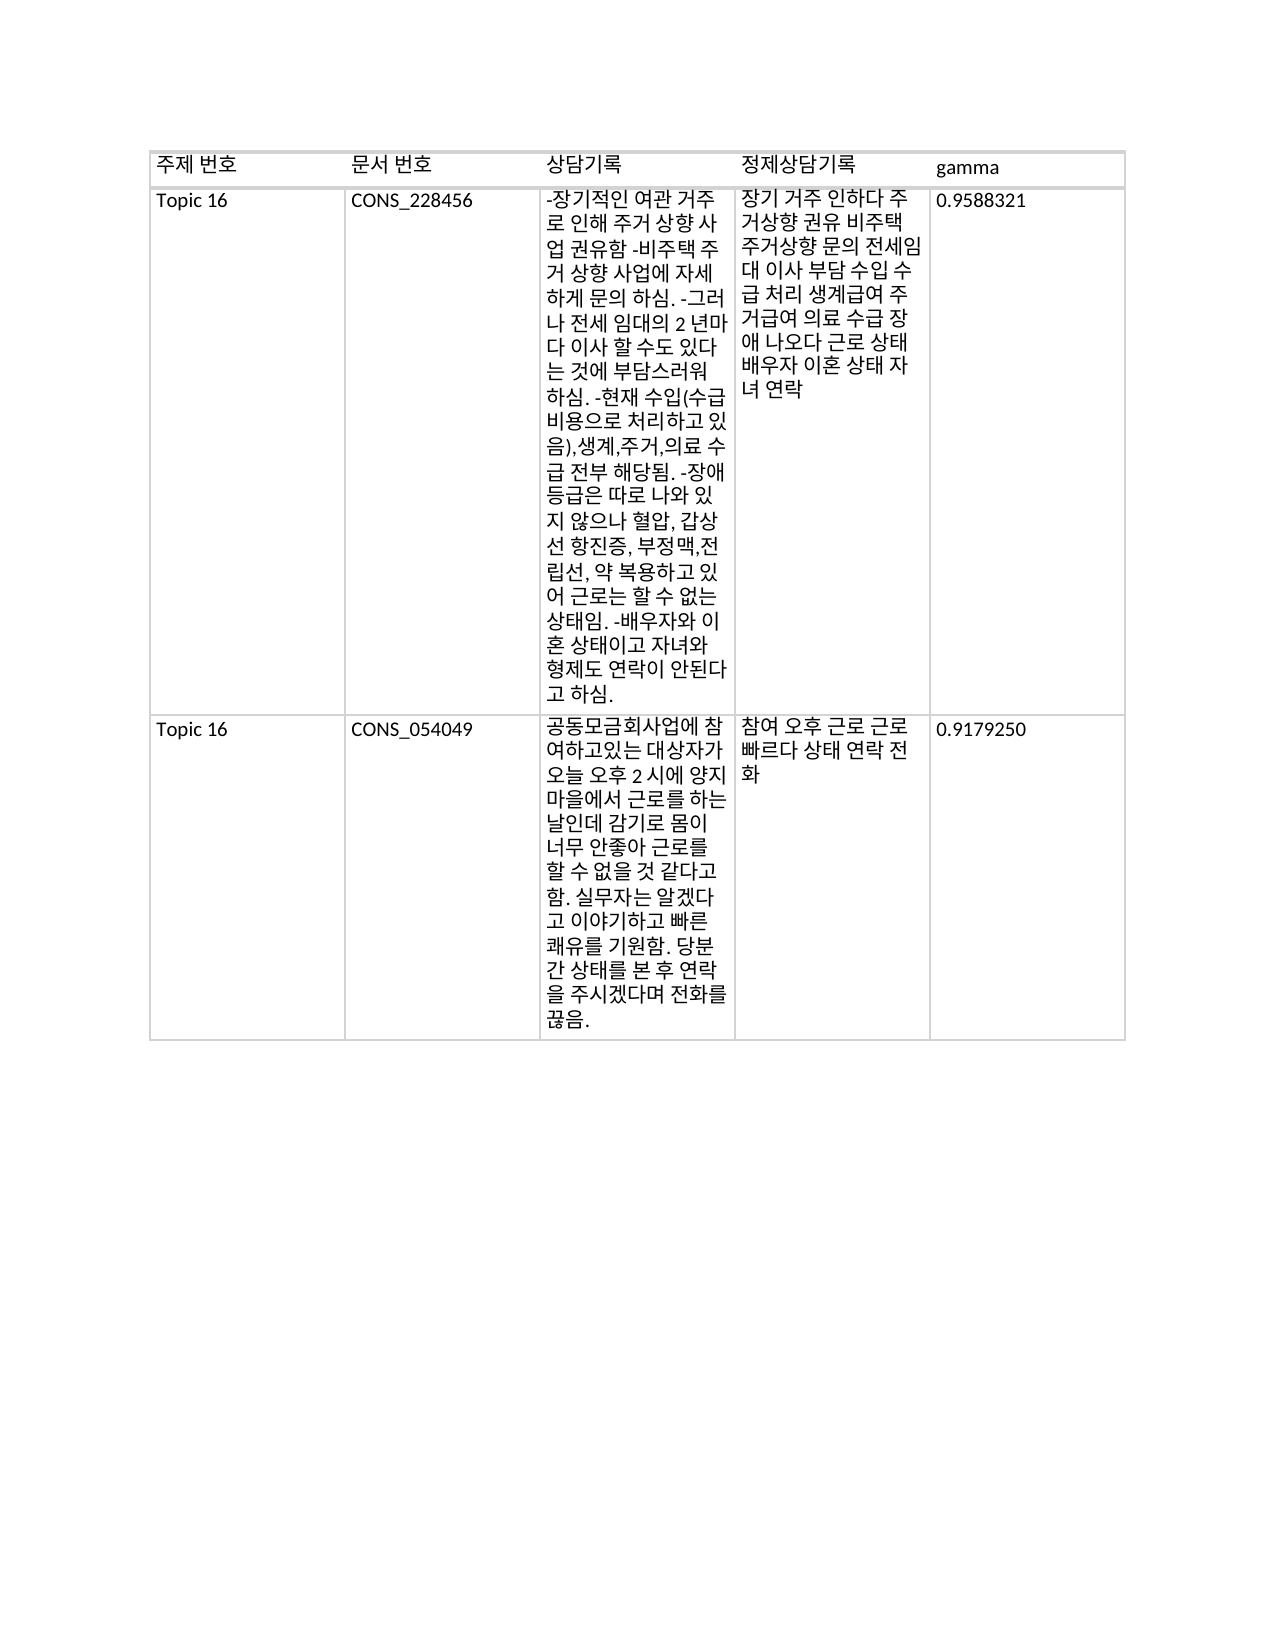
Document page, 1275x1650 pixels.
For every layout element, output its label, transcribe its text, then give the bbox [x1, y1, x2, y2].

table_cell 장기 거주 인하다 주거상향 권유 비주택 주거상향 문의 전세임대 이사 부담 수입 수급 처리 생계급여 주거급여 의료 수급 장애 나오다 근로 상태 배우자 이혼 상태 자녀 연락 [736, 190, 929, 714]
table_cell Topic 16 [151, 190, 344, 714]
table_cell CONS_228456 [346, 190, 539, 714]
table_cell 공동모금회사업에 참여하고있는 대상자가 오늘 오후2시에 양지마을에서 근로를 하는날인데 감기로 몸이 너무 안좋아 근로를 할 수 없을 것 같다고 함. 실무자는 알겠다고 이야기하고 빠른 쾌유를 기원함. 당분간 상태를 본 후 연락을 주시겠다며 전화를 끊음. [541, 716, 734, 1039]
table_header 주제 번호 [151, 154, 345, 186]
table_cell -장기적인 여관 거주로 인해 주거 상향 사업 권유함 -비주택 주거 상향 사업에 자세하게 문의 하심. -그러나 전세 임대의 2년마다 이사 할 수도 있다는 것에 부담스러워 하심. -현재 수입(수급 비용으로 처리하고 있음),생계,주거,의료 수급 전부 해당됨. -장애 등급은 따로 나와 있지 않으나 혈압, 갑상선 항진증, 부정맥,전립선, 약 복용하고 있어 근로는 할 수 없는 상태임. -배우자와 이혼 상태이고 자녀와 형제도 연락이 안된다고 하심. [541, 190, 734, 714]
table_header 정제상담기록 [735, 154, 930, 186]
table_header gamma [930, 154, 1124, 186]
table_cell Topic 16 [151, 716, 344, 1039]
table_cell 참여 오후 근로 근로 빠르다 상태 연락 전화 [736, 716, 929, 1039]
table_cell CONS_054049 [346, 716, 539, 1039]
table_header 상담기록 [540, 154, 735, 186]
table_header 문서 번호 [345, 154, 540, 186]
table_cell 0.9179250 [931, 716, 1124, 1039]
table_cell 0.9588321 [931, 190, 1124, 714]
